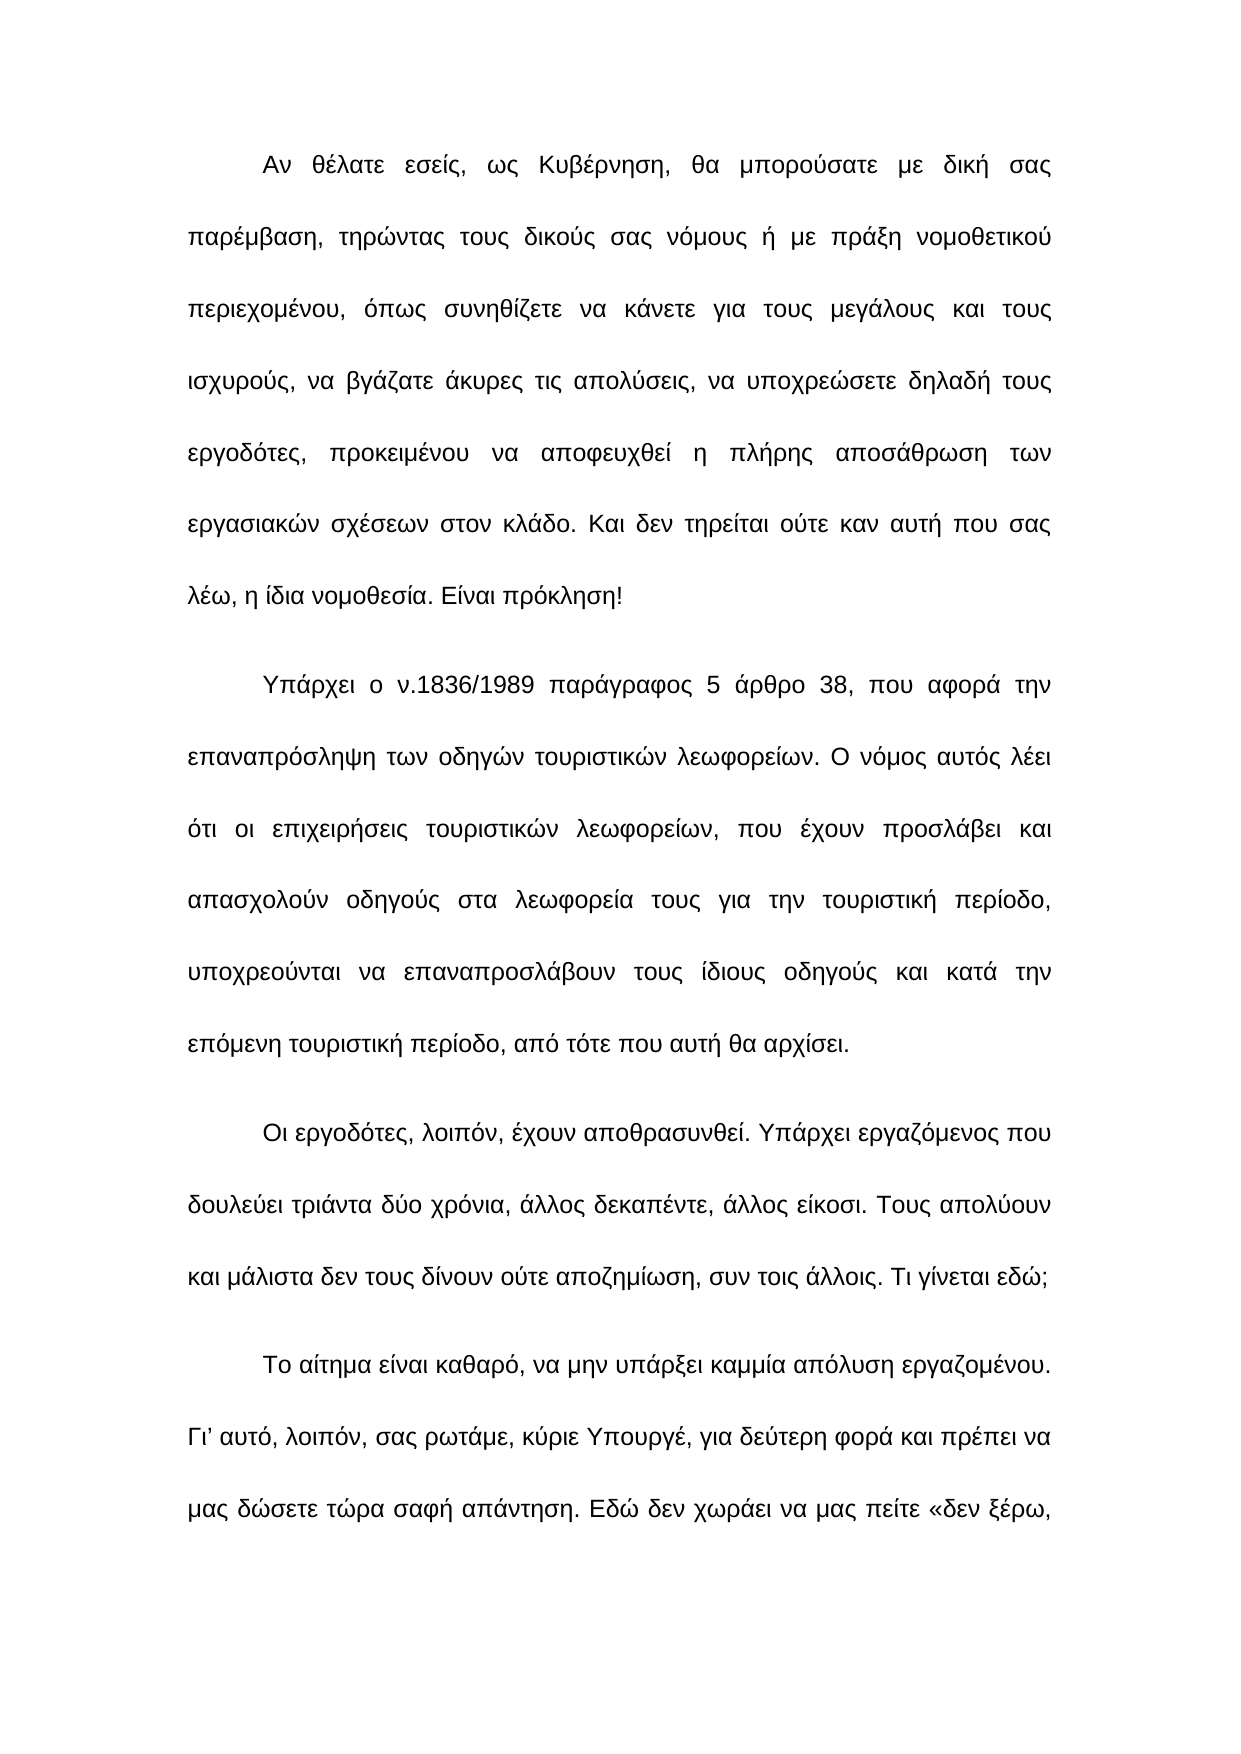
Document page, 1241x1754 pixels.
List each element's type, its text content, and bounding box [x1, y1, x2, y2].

text Υπάρχει ο ν.1836/1989 παράγραφος 5 άρθρο 38, που αφορά την επαναπρόσληψη των οδηγών τουριστικών λεωφορείων. Ο νόμος αυτός λέει ότι οι επιχειρήσεις τουριστικών λεωφορείων, που έχουν προσλάβει και απασχολούν οδηγούς στα λεωφορεία τους για την τουριστική περίοδο, υποχρεούνται να επαναπροσλάβουν τους ίδιους οδηγούς και κατά την επόμενη τουριστική περίοδο, από τότε που αυτή θα αρχίσει. [187, 670, 1053, 1058]
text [187, 1350, 1053, 1522]
text Αν θέλατε εσείς, ως Κυβέρνηση, θα μπορούσατε με δική σας παρέμβαση, τηρώντας τους δικούς σας νόμους ή με πράξη νομοθετικού περιεχομένου, όπως συνηθίζετε να κάνετε για τους μεγάλους και τους ισχυρούς, να βγάζατε άκυρες τις απολύσεις, να υποχρεώσετε δηλαδή τους εργοδότες, προκειμένου να αποφευχθεί η πλήρης αποσάθρωση των εργασιακών σχέσεων στον κλάδο. Και δεν τηρείται ούτε καν αυτή που σας λέω, η ίδια νομοθεσία. Είναι πρόκληση! [187, 150, 1053, 610]
text Οι εργοδότες, λοιπόν, έχουν αποθρασυνθεί. Υπάρχει εργαζόμενος που δουλεύει τριάντα δύο χρόνια, άλλος δεκαπέντε, άλλος είκοσι. Τους απολύουν και μάλιστα δεν τους δίνουν ούτε αποζημίωση, συν τοις άλλοις. Τι γίνεται εδώ; [187, 1118, 1053, 1290]
